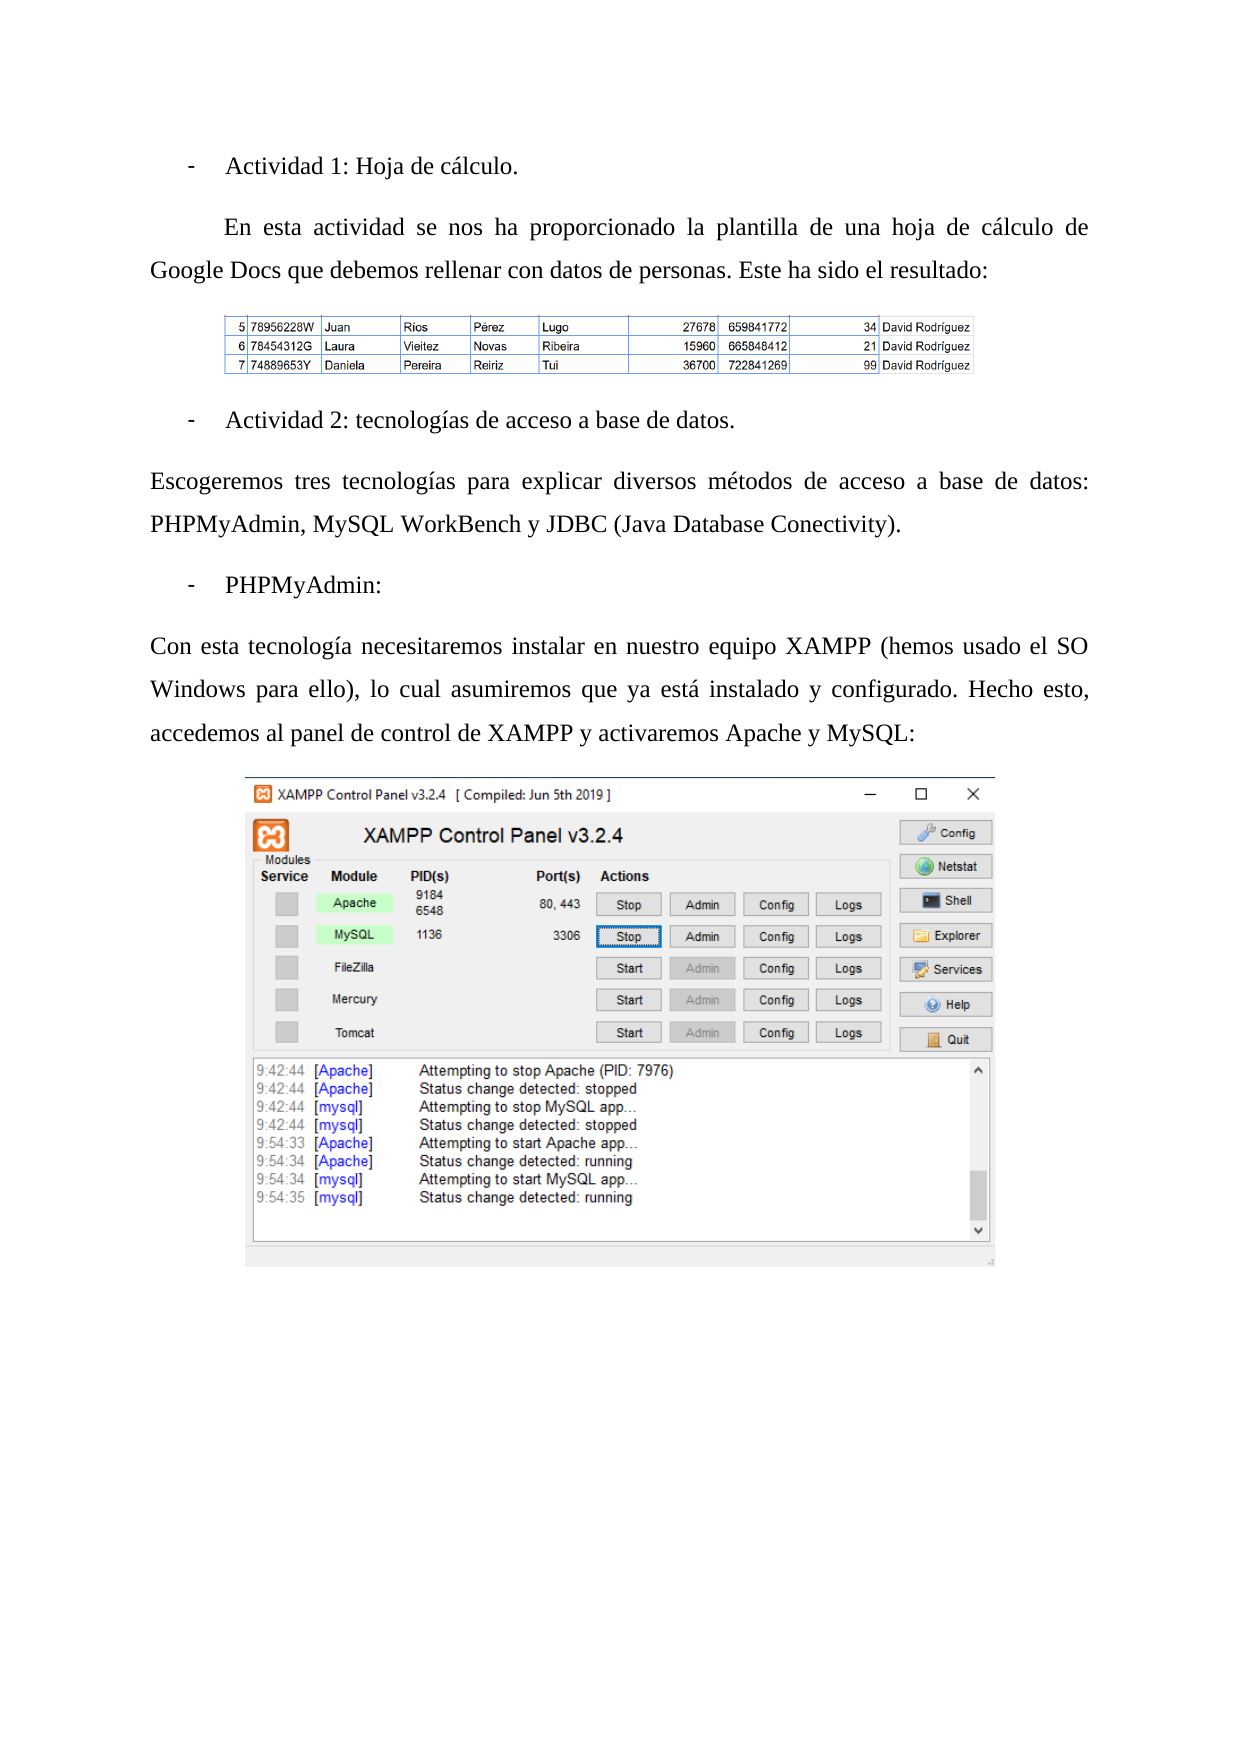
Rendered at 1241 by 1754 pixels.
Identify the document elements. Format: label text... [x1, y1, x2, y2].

text En esta actividad se nos ha proporcionado la plantilla de una hoja de cálculo de Google Docs que debemos rellenar con datos de personas. Este ha sido el resultado: [150, 212, 1090, 284]
list Actividad 1: Hoja de cálculo. [187, 150, 1090, 181]
text Escogeremos tres tecnologías para explicar diversos métodos de acceso a base de datos: PHPMyAdmin, MySQL WorkBench y JDBC (Java Database Conectivity). [150, 466, 1090, 538]
picture [245, 777, 995, 1267]
list PHPMyAdmin: [187, 569, 1090, 599]
list Actividad 2: tecnologías de acceso a base de datos. [187, 404, 1090, 434]
text Con esta tecnología necesitaremos instalar en nuestro equipo XAMPP (hemos usado el SO Windows para ello), lo cual asumiremos que ya está instalado y configurado. Hecho esto, accedemos al panel de control de XAMPP y activaremos Apache y MySQL: [150, 631, 1090, 746]
picture [223, 315, 974, 374]
